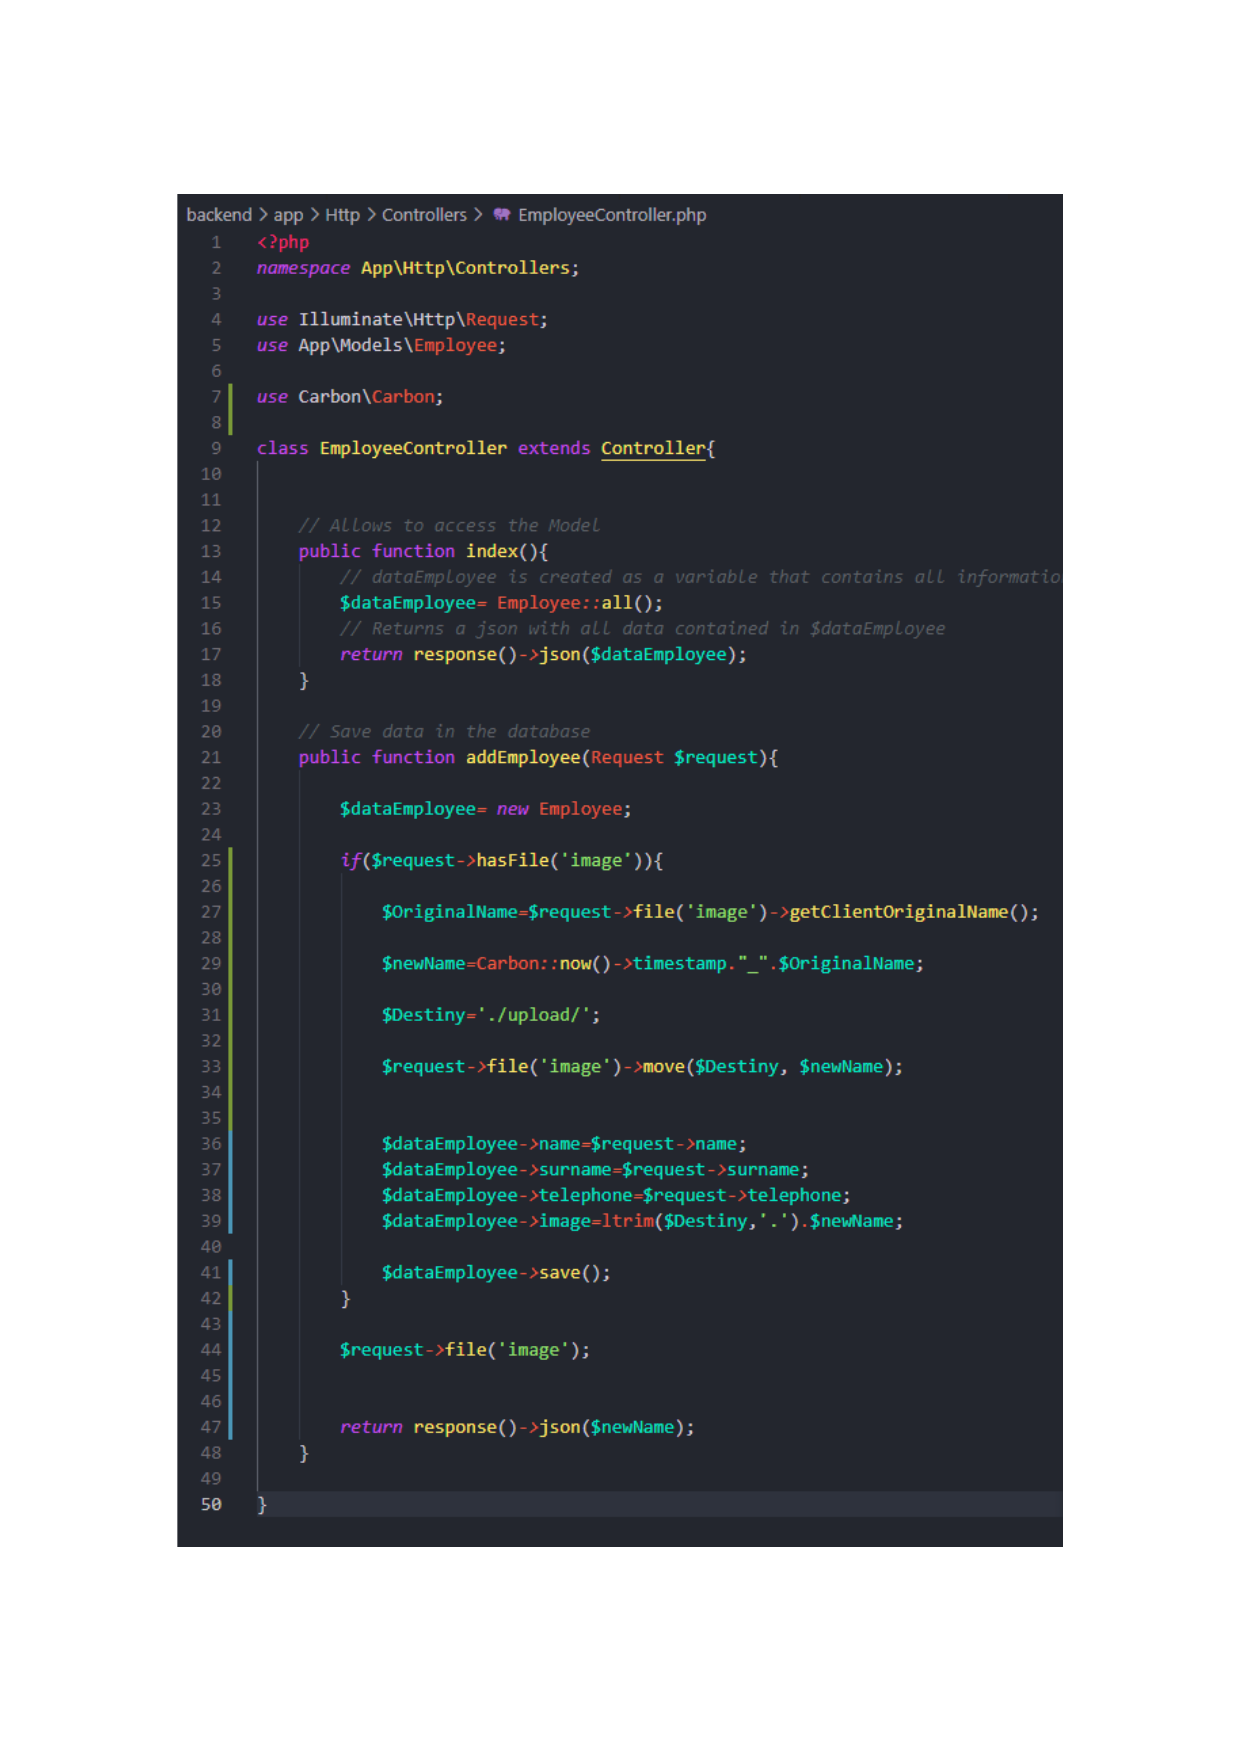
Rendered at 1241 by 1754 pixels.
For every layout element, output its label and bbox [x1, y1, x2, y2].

picture [177, 194, 1063, 1547]
